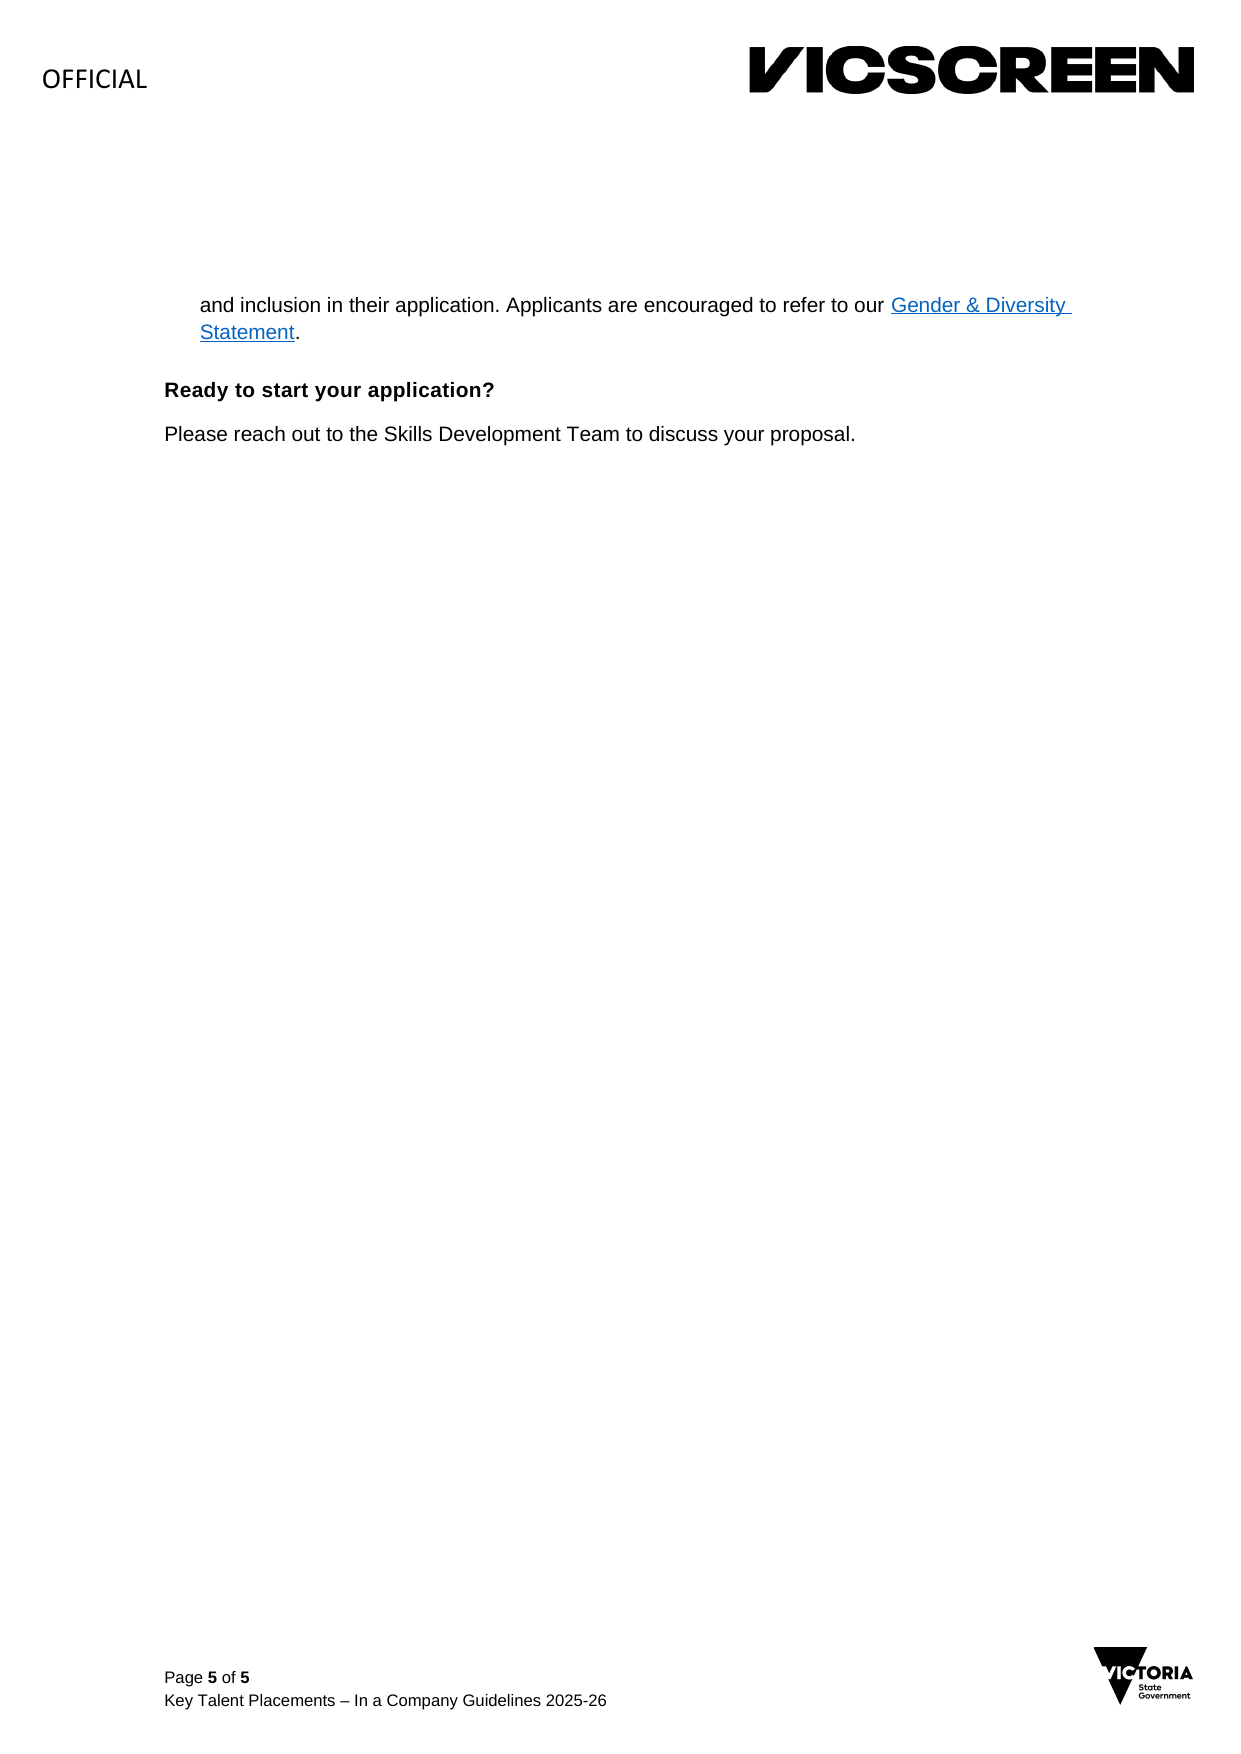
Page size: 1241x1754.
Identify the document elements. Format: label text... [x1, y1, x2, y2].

picture [1093, 1647, 1193, 1705]
picture [749, 46, 1193, 94]
subtitle Ready to start your application? [164, 375, 1076, 402]
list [164, 289, 1076, 343]
text Please reach out to the Skills Development Team to discuss your proposal. [164, 418, 1076, 446]
